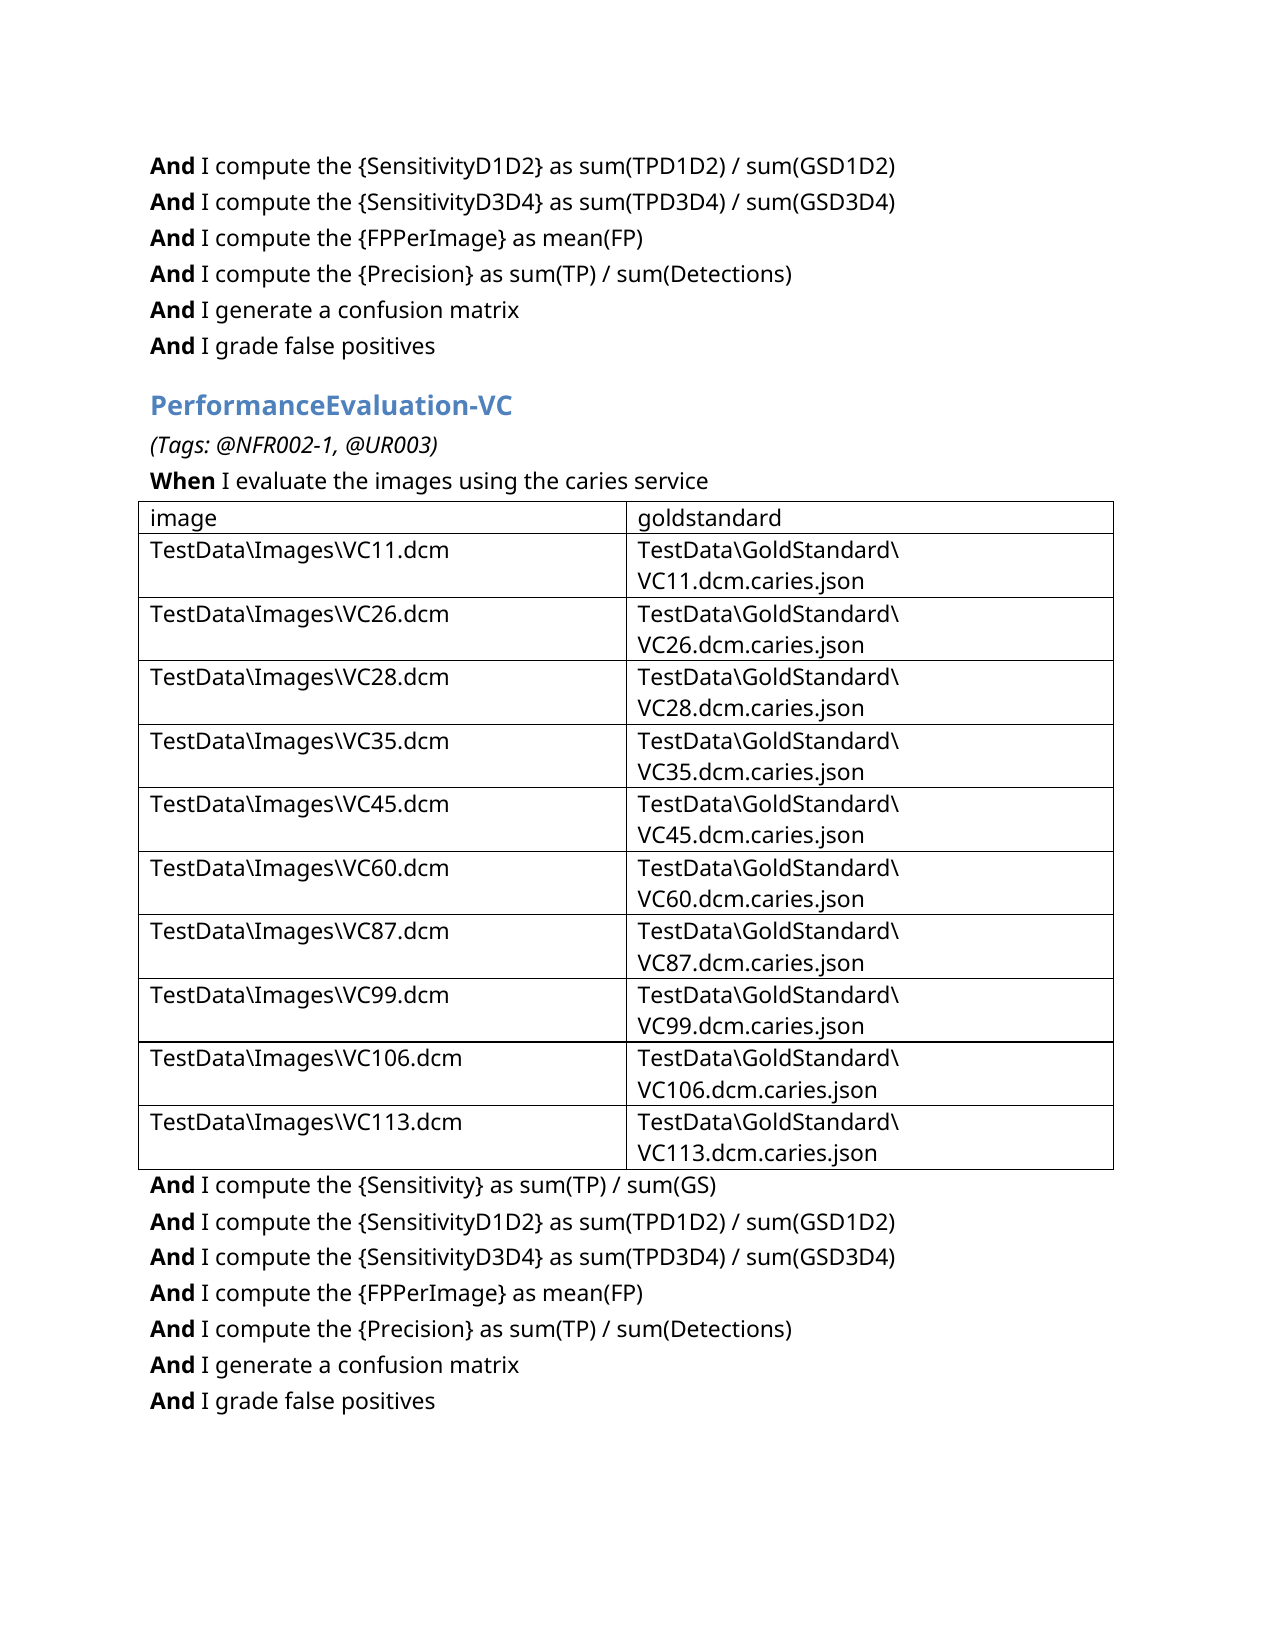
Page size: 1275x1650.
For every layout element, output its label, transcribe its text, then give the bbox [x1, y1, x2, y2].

table_cell TestData\GoldStandard\VC106.dcm.caries.json [627, 1043, 1113, 1105]
text When I evaluate the images using the caries service [150, 465, 1125, 496]
text And I generate a confusion matrix [150, 1349, 1125, 1380]
table_header goldstandard [627, 502, 1113, 533]
table_cell TestData\GoldStandard\VC11.dcm.caries.json [627, 534, 1113, 597]
table_cell TestData\Images\VC26.dcm [139, 598, 626, 660]
table_cell TestData\GoldStandard\VC35.dcm.caries.json [627, 725, 1113, 787]
table_cell TestData\Images\VC60.dcm [139, 852, 626, 914]
table_cell TestData\Images\VC106.dcm [139, 1043, 626, 1105]
table_cell TestData\GoldStandard\VC99.dcm.caries.json [627, 979, 1113, 1041]
table_cell TestData\GoldStandard\VC113.dcm.caries.json [627, 1106, 1113, 1168]
text And I compute the {SensitivityD1D2} as sum(TPD1D2) / sum(GSD1D2) [150, 150, 1125, 181]
table_cell TestData\Images\VC113.dcm [139, 1106, 626, 1168]
table_cell TestData\GoldStandard\VC87.dcm.caries.json [627, 915, 1113, 978]
text And I compute the {SensitivityD3D4} as sum(TPD3D4) / sum(GSD3D4) [150, 186, 1125, 217]
text And I grade false positives [150, 1385, 1125, 1416]
text And I compute the {SensitivityD3D4} as sum(TPD3D4) / sum(GSD3D4) [150, 1241, 1125, 1273]
table_cell TestData\GoldStandard\VC60.dcm.caries.json [627, 852, 1113, 914]
table_cell TestData\Images\VC35.dcm [139, 725, 626, 787]
text And I generate a confusion matrix [150, 294, 1125, 325]
table_cell TestData\Images\VC28.dcm [139, 661, 626, 724]
text And I compute the {Precision} as sum(TP) / sum(Detections) [150, 1313, 1125, 1344]
table_cell TestData\GoldStandard\VC26.dcm.caries.json [627, 598, 1113, 660]
text (Tags: @NFR002-1, @UR003) [150, 429, 1125, 460]
text And I compute the {Sensitivity} as sum(TP) / sum(GS) [150, 1169, 1125, 1201]
table_cell TestData\Images\VC45.dcm [139, 788, 626, 851]
table_header image [139, 502, 626, 533]
table_cell TestData\Images\VC11.dcm [139, 534, 626, 597]
text And I compute the {FPPerImage} as mean(FP) [150, 222, 1125, 253]
table_cell TestData\Images\VC87.dcm [139, 915, 626, 978]
text And I compute the {FPPerImage} as mean(FP) [150, 1277, 1125, 1308]
table_cell TestData\GoldStandard\VC28.dcm.caries.json [627, 661, 1113, 724]
table_cell TestData\Images\VC99.dcm [139, 979, 626, 1041]
text And I compute the {Precision} as sum(TP) / sum(Detections) [150, 258, 1125, 289]
table_cell TestData\GoldStandard\VC45.dcm.caries.json [627, 788, 1113, 851]
text And I compute the {SensitivityD1D2} as sum(TPD1D2) / sum(GSD1D2) [150, 1205, 1125, 1237]
subtitle PerformanceEvaluation-VC [150, 386, 1125, 423]
text And I grade false positives [150, 330, 1125, 361]
